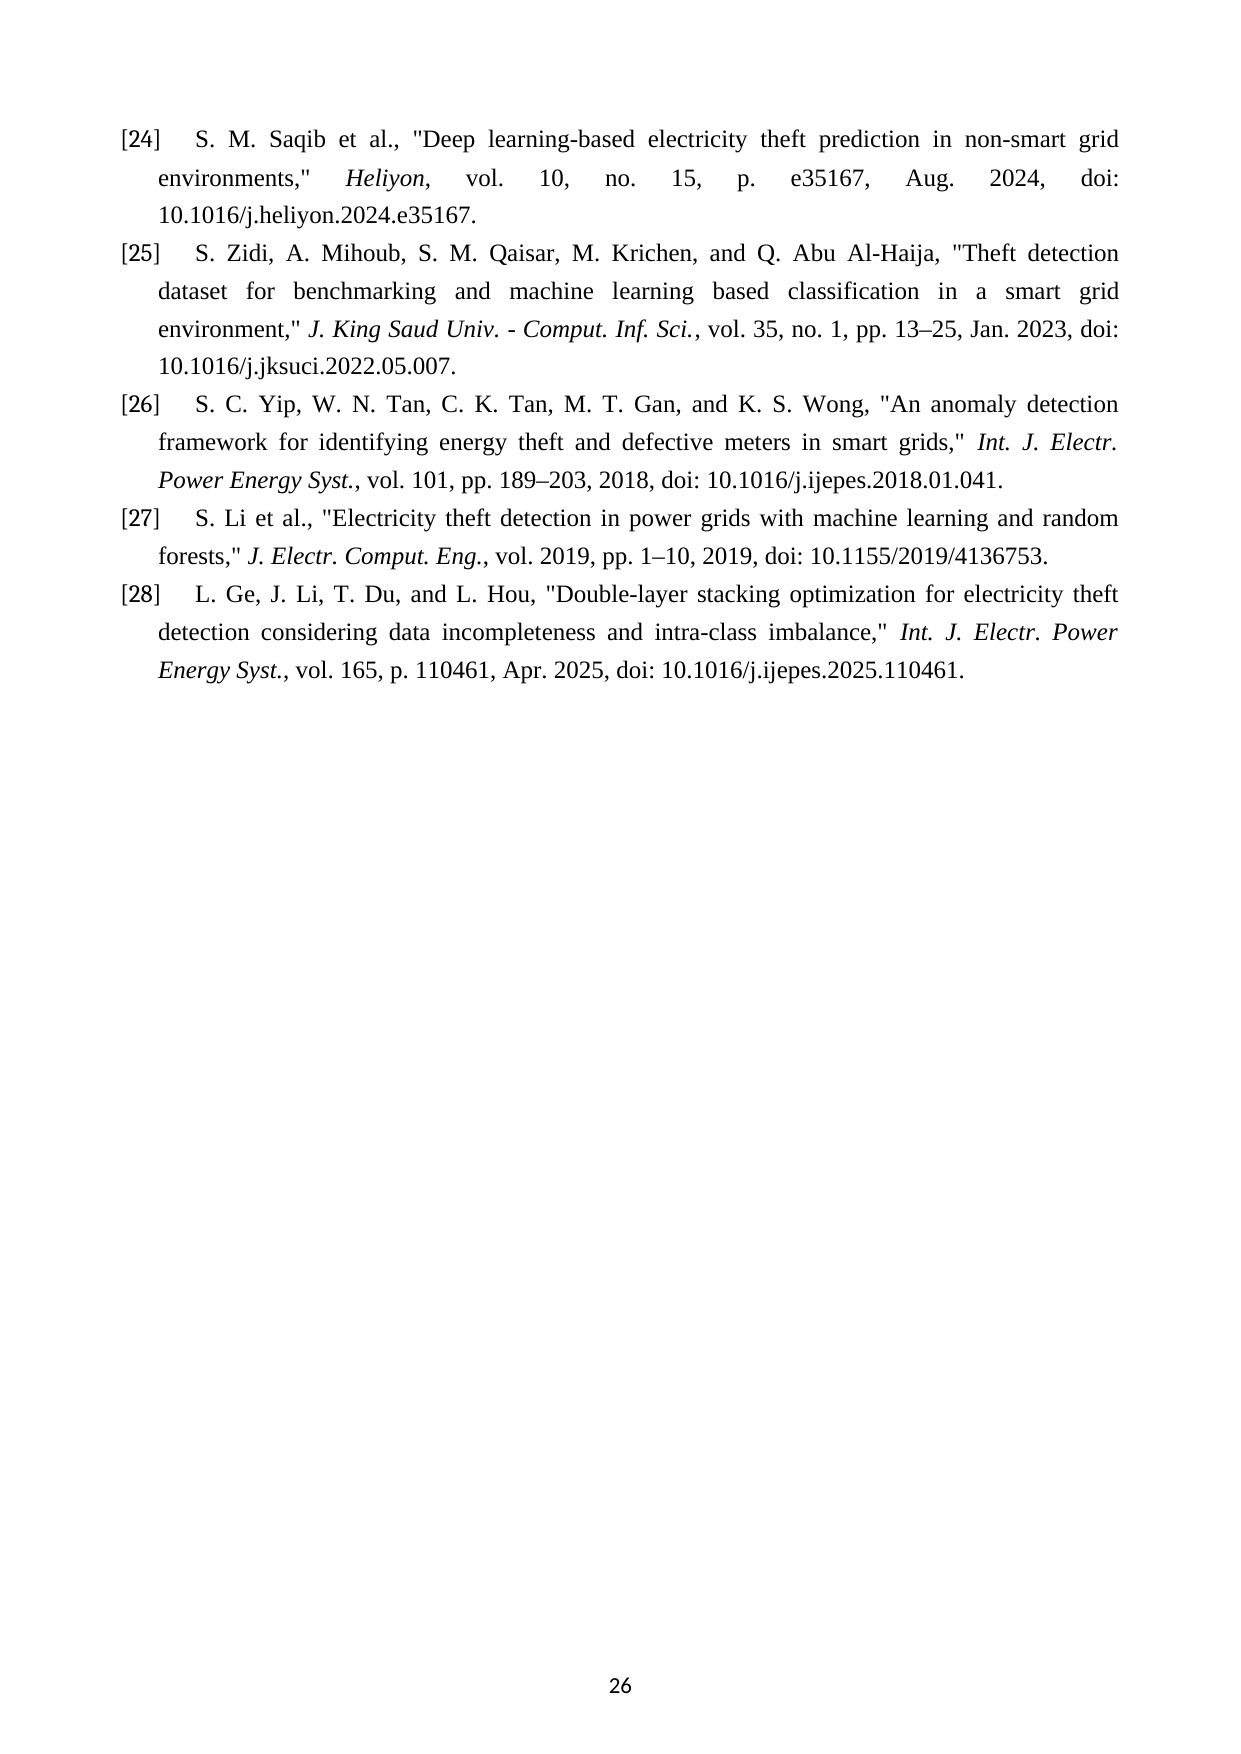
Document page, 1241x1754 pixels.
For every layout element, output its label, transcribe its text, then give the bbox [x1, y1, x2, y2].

list L. Ge, J. Li, T. Du, and L. Hou, "Double-layer stacking optimization for electricity theft detection considering data incompleteness and intra-class imbalance," Int. J. Electr. Power Energy Syst., vol. 165, p. 110461, Apr. 2025, doi: 10.1016/j.ijepes.2025.110461. [120, 579, 1120, 683]
list S. C. Yip, W. N. Tan, C. K. Tan, M. T. Gan, and K. S. Wong, "An anomaly detection framework for identifying energy theft and defective meters in smart grids," Int. J. Electr. Power Energy Syst., vol. 101, pp. 189–203, 2018, doi: 10.1016/j.ijepes.2018.01.041. [120, 389, 1120, 494]
list S. Li et al., "Electricity theft detection in power grids with machine learning and random forests," J. Electr. Comput. Eng., vol. 2019, pp. 1–10, 2019, doi: 10.1155/2019/4136753. [120, 503, 1120, 570]
list S. M. Saqib et al., "Deep learning-based electricity theft prediction in non-smart grid environments," Heliyon, vol. 10, no. 15, p. e35167, Aug. 2024, doi: 10.1016/j.heliyon.2024.e35167. [120, 124, 1120, 229]
list S. Zidi, A. Mihoub, S. M. Qaisar, M. Krichen, and Q. Abu Al-Haija, "Theft detection dataset for benchmarking and machine learning based classification in a smart grid environment," J. King Saud Univ. - Comput. Inf. Sci., vol. 35, no. 1, pp. 13–25, Jan. 2023, doi: 10.1016/j.jksuci.2022.05.007. [120, 238, 1120, 380]
